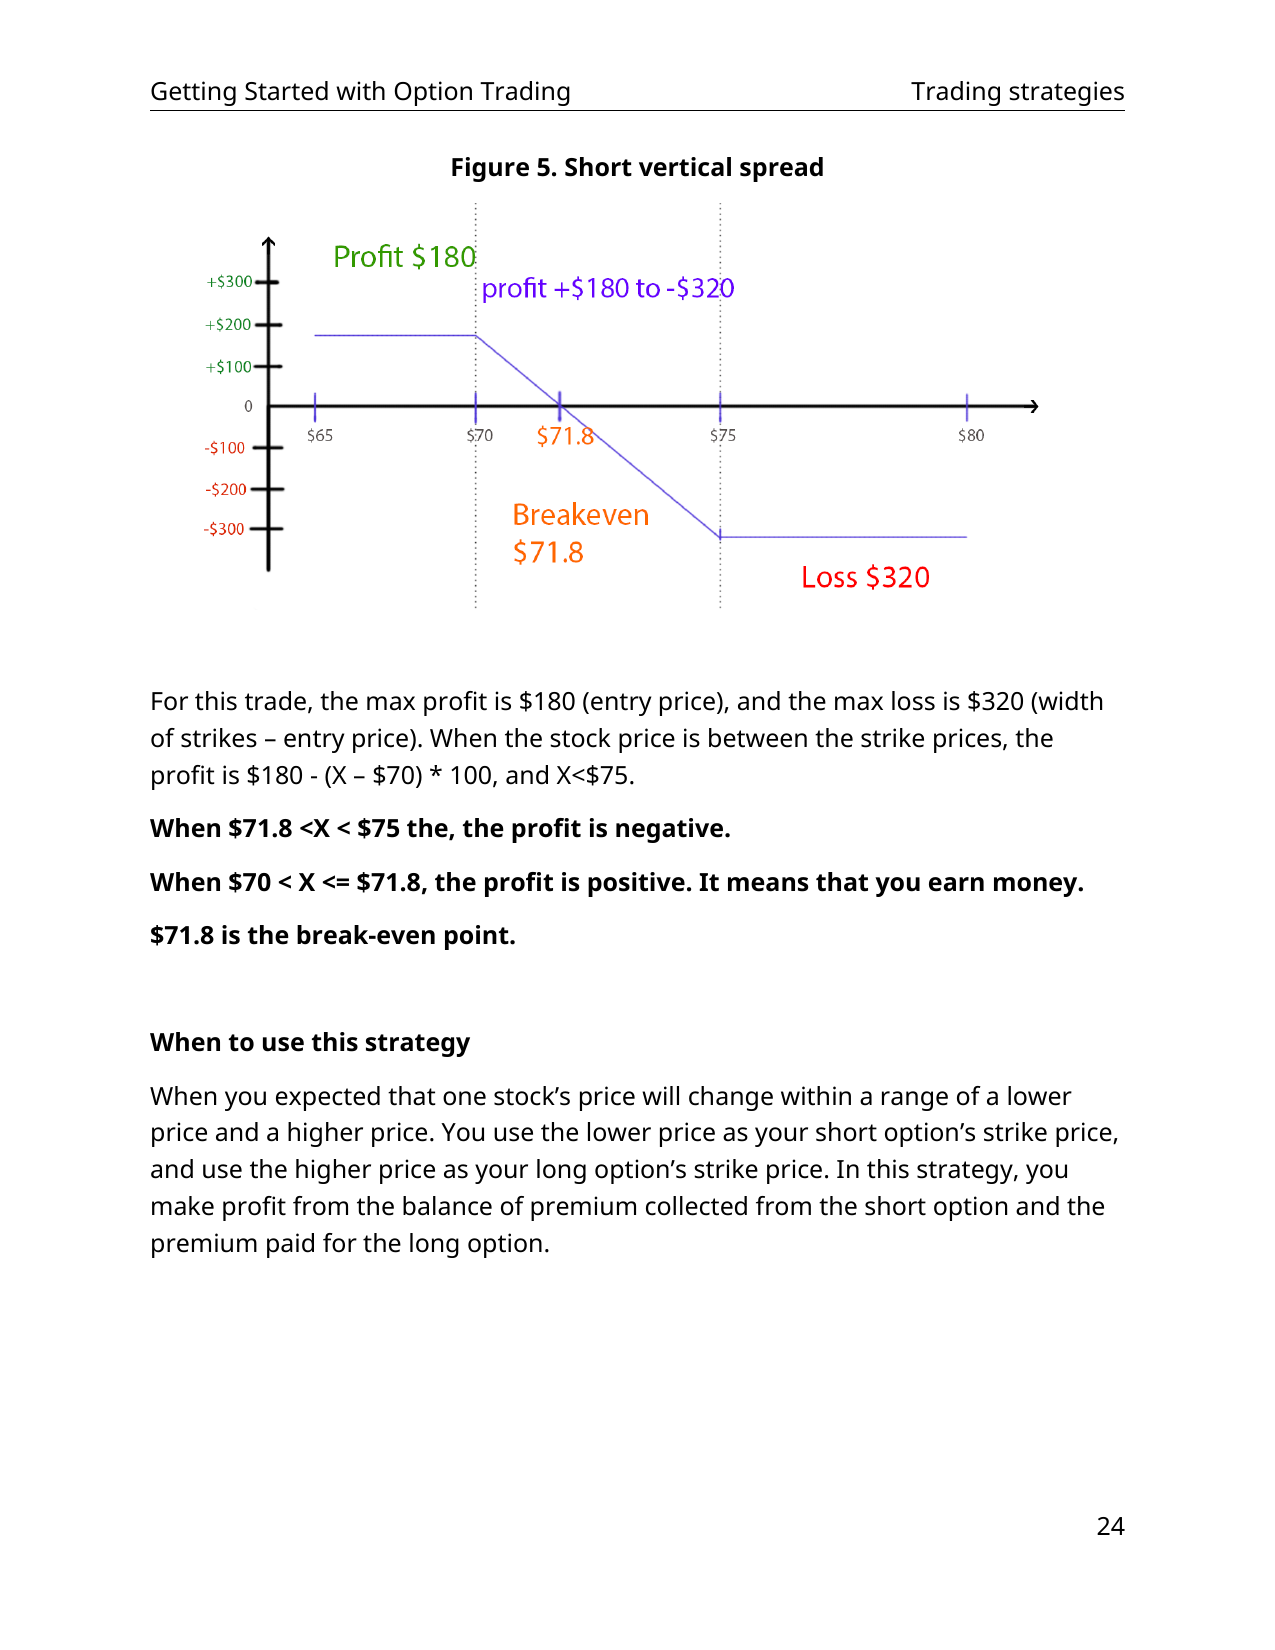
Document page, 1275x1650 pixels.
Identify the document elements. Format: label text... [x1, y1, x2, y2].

picture [150, 203, 1090, 612]
text When $71.8 <X < $75 the, the profit is negative. [150, 811, 1125, 845]
text When you expected that one stock’s price will change within a range of a lower price and a higher price. You use the lower price as your short option’s strike price, and use the higher price as your long option’s strike price. In this strategy, you make profit from the balance of premium collected from the short option and the premium paid for the long option. [150, 1078, 1125, 1259]
text For this trade, the max profit is $180 (entry price), and the max loss is $320 (width of strikes – entry price). When the stock price is between the strike prices, the profit is $180 - (X – $70) * 100, and X<$75. [150, 684, 1125, 792]
subtitle When to use this strategy [150, 1025, 1125, 1059]
text Figure 5. Short vertical spread [150, 150, 1125, 184]
text When $70 < X <= $71.8, the profit is positive. It means that you earn money. [150, 864, 1125, 898]
text $71.8 is the break-even point. [150, 918, 1125, 952]
